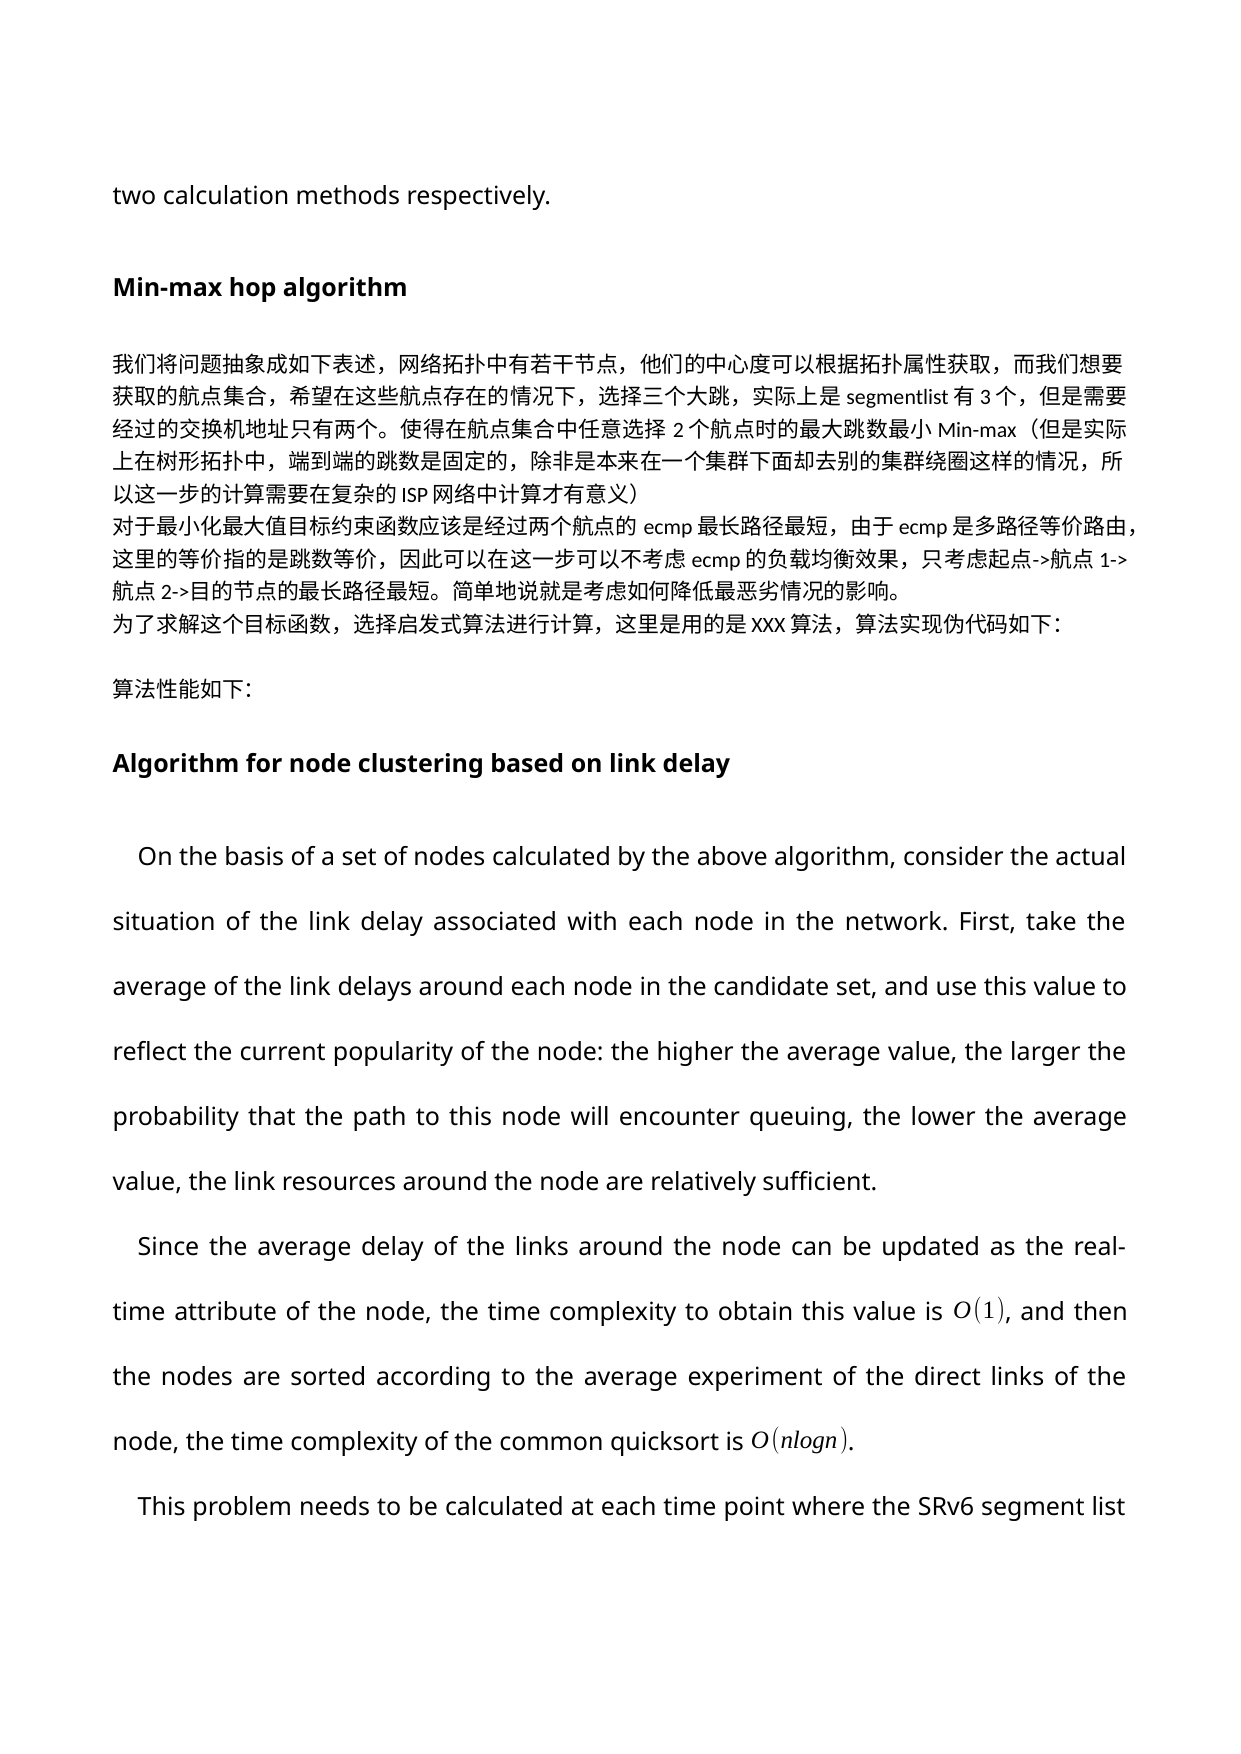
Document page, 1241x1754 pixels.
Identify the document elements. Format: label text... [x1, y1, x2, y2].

subtitle Min-max hop algorithm [112, 254, 1128, 319]
text 为了求解这个目标函数，选择启发式算法进行计算，这里是用的是XXX算法，算法实现伪代码如下： [112, 606, 1128, 639]
text 对于最小化最大值目标约束函数应该是经过两个航点的ecmp最长路径最短，由于ecmp是多路径等价路由，这里的等价指的是跳数等价，因此可以在这一步可以不考虑ecmp的负载均衡效果，只考虑起点->航点1->航点2->目的节点的最长路径最短。简单地说就是考虑如何降低最恶劣情况的影响。 [112, 509, 1128, 606]
text 我们将问题抽象成如下表述，网络拓扑中有若干节点，他们的中心度可以根据拓扑属性获取，而我们想要获取的航点集合，希望在这些航点存在的情况下，选择三个大跳，实际上是segmentlist有3个，但是需要经过的交换机地址只有两个。使得在航点集合中任意选择2个航点时的最大跳数最小Min-max（但是实际上在树形拓扑中，端到端的跳数是固定的，除非是本来在一个集群下面却去别的集群绕圈这样的情况，所以这一步的计算需要在复杂的ISP网络中计算才有意义） [112, 346, 1128, 509]
text 算法性能如下： [112, 671, 1128, 704]
subtitle Algorithm for node clustering based on link delay [112, 731, 1128, 796]
text On the basis of a set of nodes calculated by the above algorithm, consider the actual situation of the link delay associated with each node in the network. First, take the average of the link delays around each node in the candidate set, and use this value to reflect the current popularity of the node: the higher the average value, the larger the probability that the path to this node will encounter queuing, the lower the average value, the link resources around the node are relatively sufficient. [112, 823, 1128, 1213]
text Since the average delay of the links around the node can be updated as the real-time attribute of the node, the time complexity to obtain this value is , and then the nodes are sorted according to the average experiment of the direct links of the node, the time complexity of the common quicksort is . [112, 1213, 1128, 1473]
